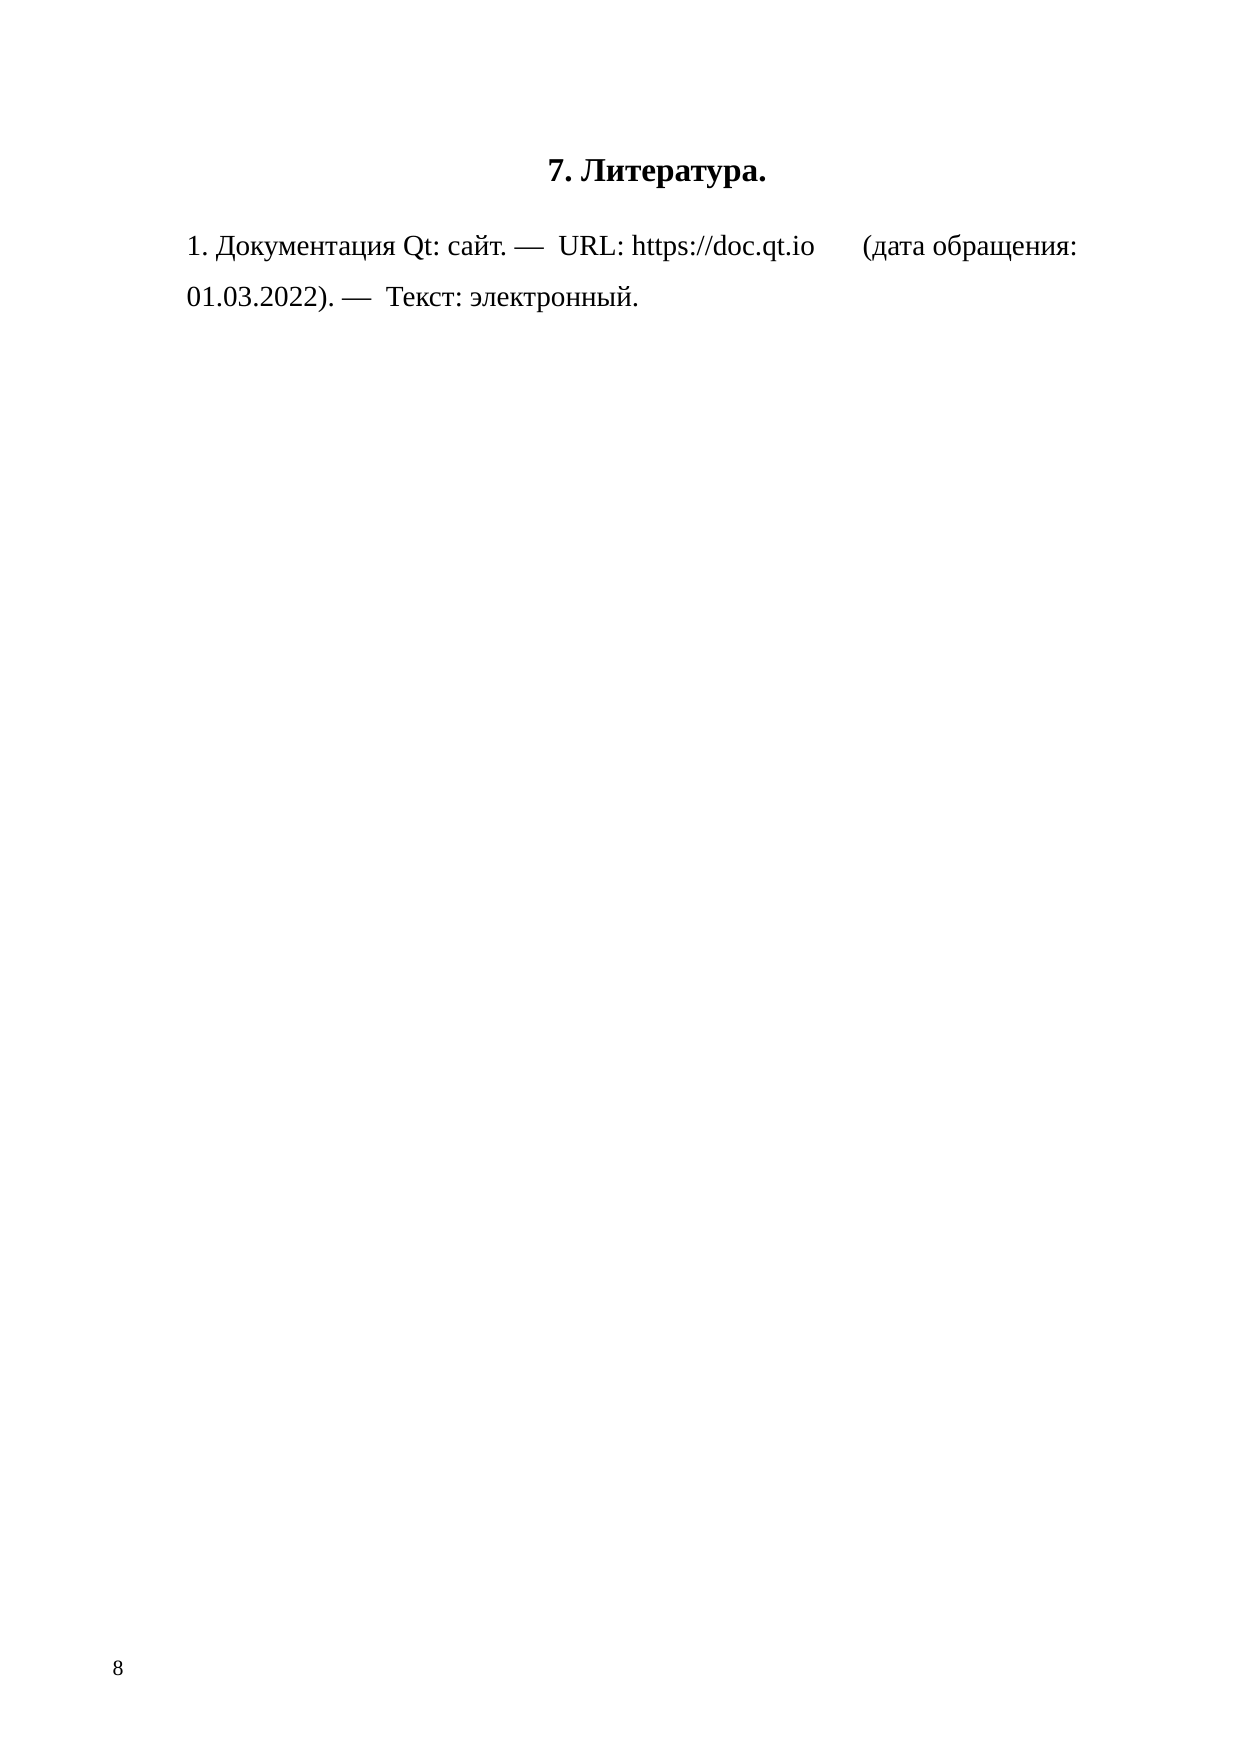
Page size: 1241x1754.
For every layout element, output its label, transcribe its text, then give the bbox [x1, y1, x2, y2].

text 1. Документация Qt: сайт. — URL: https://doc.qt.io (дата обращения: 01.03.2022). — Текст: электронный. [186, 228, 1128, 312]
text 7. Литература. [186, 150, 1128, 188]
